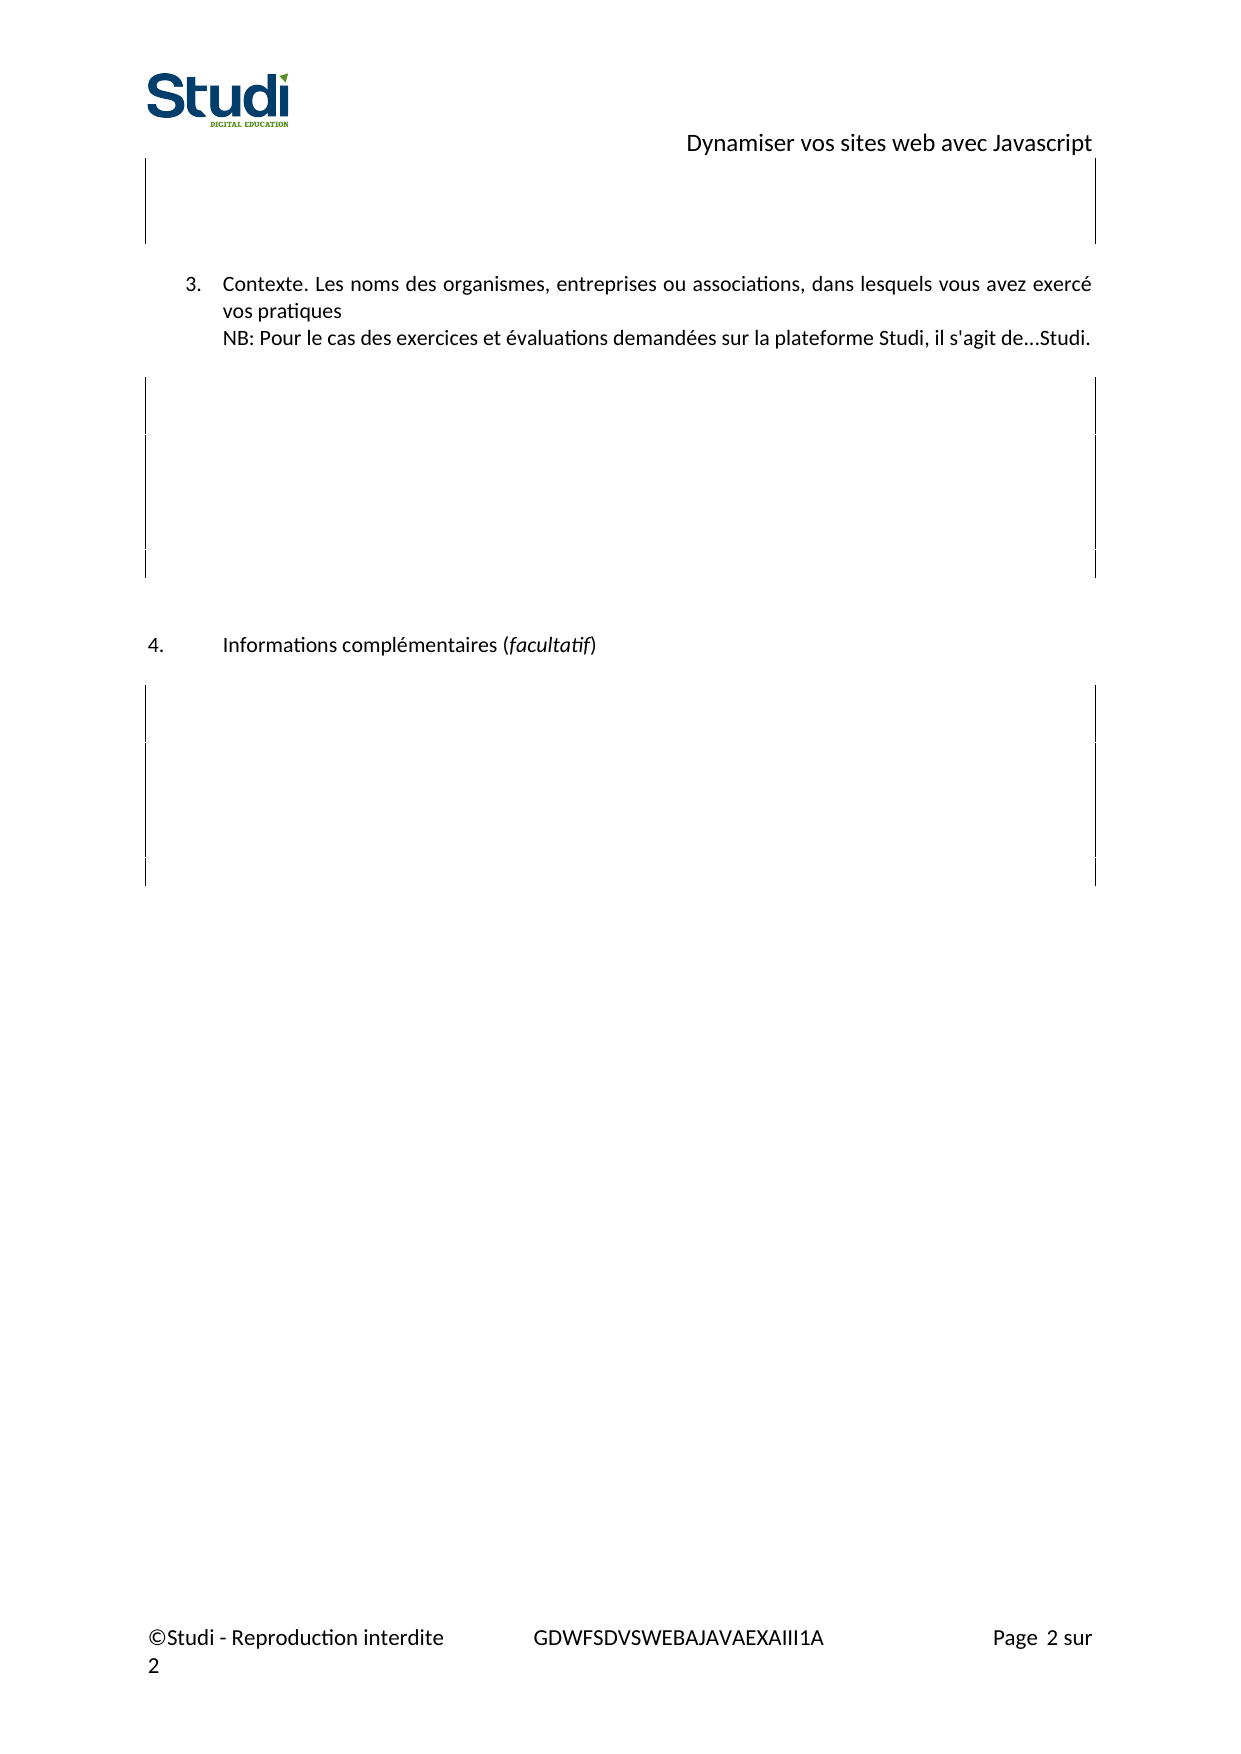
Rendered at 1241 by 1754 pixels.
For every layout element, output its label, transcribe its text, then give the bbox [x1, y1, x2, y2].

text NB: Pour le cas des exercices et évaluations demandées sur la plateforme Studi, il s'agit de...Studi. [185, 324, 1093, 350]
list Contexte. Les noms des organismes, entreprises ou associations, dans lesquels vous avez exercé vos pratiques [185, 270, 1093, 324]
picture [147, 73, 289, 127]
list Informations complémentaires (facultatif) [148, 632, 1093, 658]
